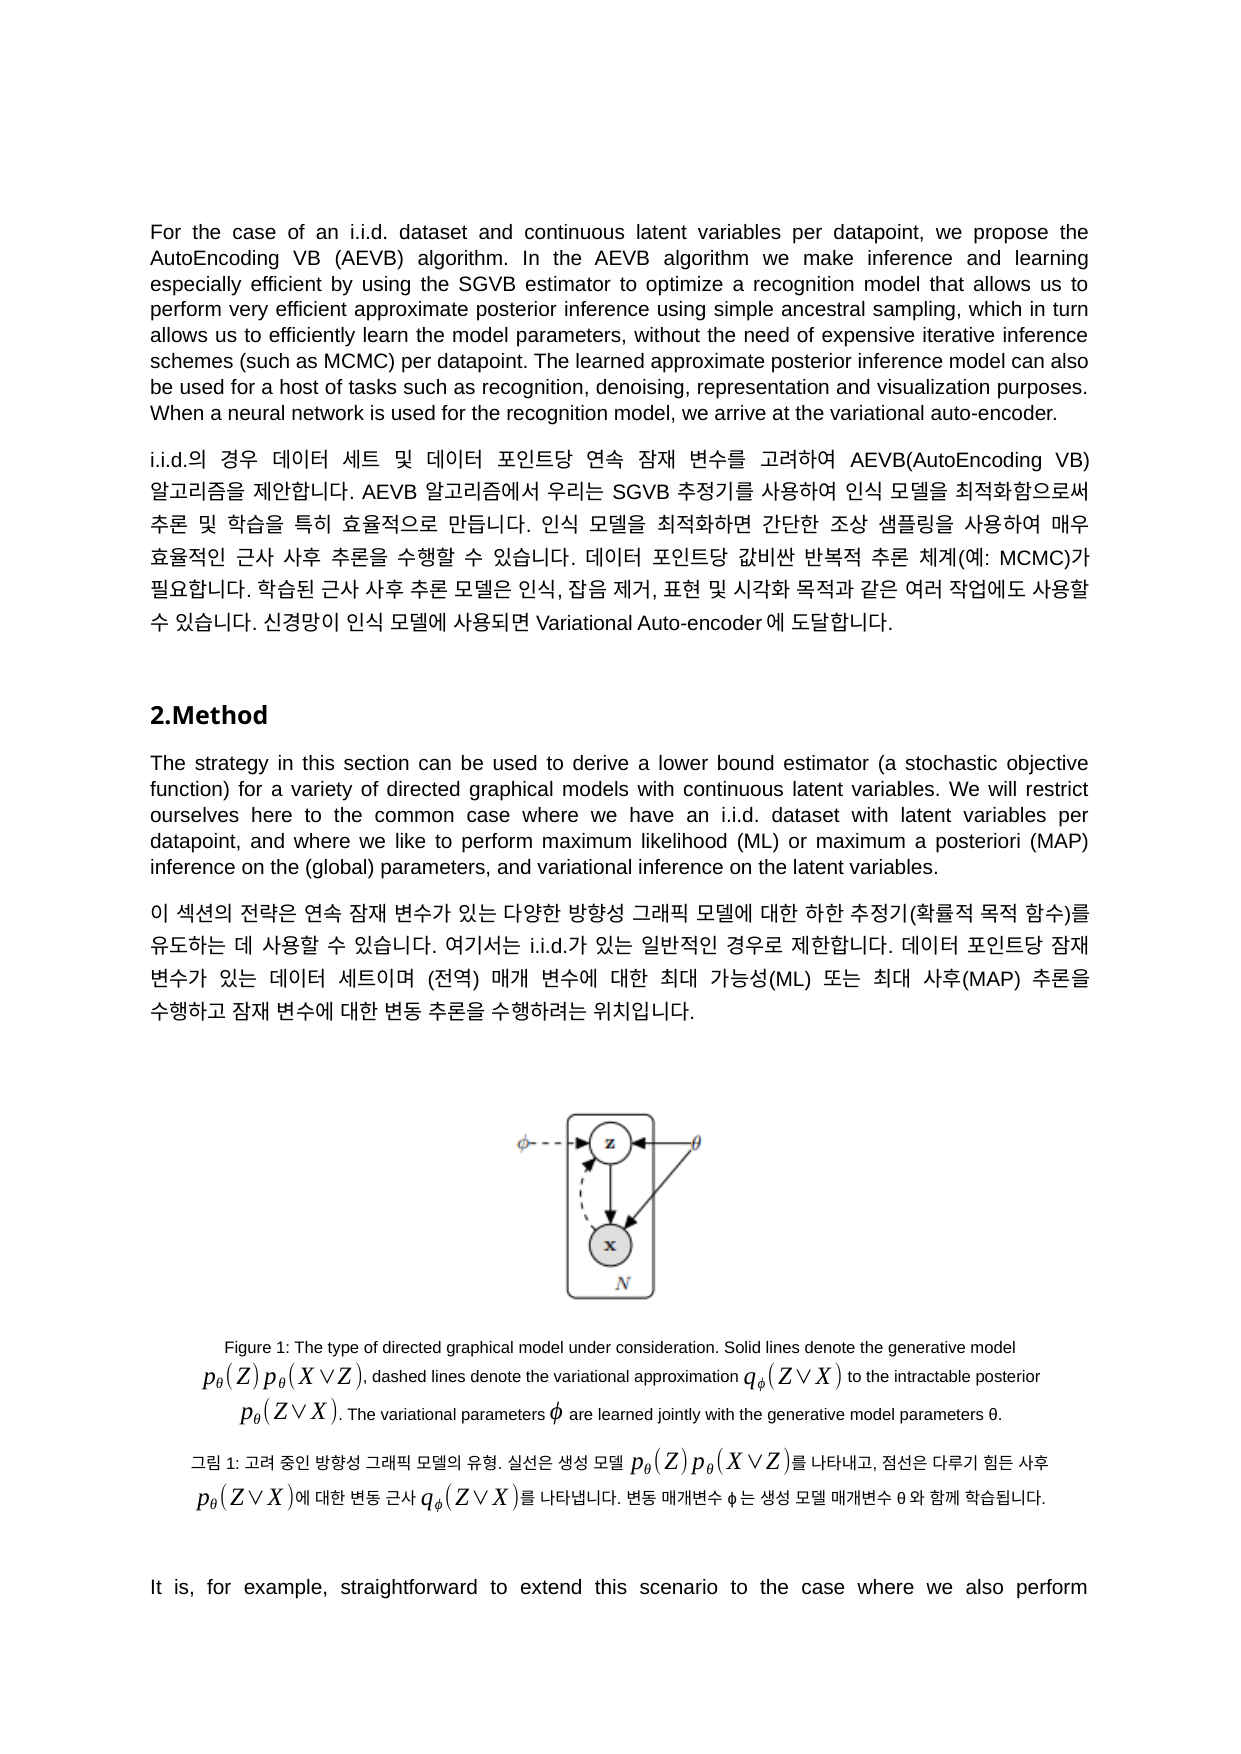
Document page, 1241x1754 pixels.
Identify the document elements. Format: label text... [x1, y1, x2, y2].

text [150, 1575, 1090, 1599]
picture [503, 1086, 737, 1320]
text For the case of an i.i.d. dataset and continuous latent variables per datapoint, we propose the AutoEncoding VB (AEVB) algorithm. In the AEVB algorithm we make inference and learning especially efficient by using the SGVB estimator to optimize a recognition model that allows us to perform very efficient approximate posterior inference using simple ancestral sampling, which in turn allows us to efficiently learn the model parameters, without the need of expensive iterative inference schemes (such as MCMC) per datapoint. The learned approximate posterior inference model can also be used for a host of tasks such as recognition, denoising, representation and visualization purposes. When a neural network is used for the recognition model, we arrive at the variational auto-encoder. [150, 220, 1090, 424]
text 그림 1: 고려 중인 방향성 그래픽 모델의 유형. 실선은 생성 모델 를 나타내고, 점선은 다루기 힘든 사후 에 대한 변동 근사 를 나타냅니다. 변동 매개변수 ϕ는 생성 모델 매개변수 θ와 함께 학습됩니다. [150, 1446, 1090, 1514]
text Figure 1: The type of directed graphical model under consideration. Solid lines denote the generative model , dashed lines denote the variational approximation to the intractable posterior . The variational parameters are learned jointly with the generative model parameters θ. [150, 1338, 1090, 1428]
text The strategy in this section can be used to derive a lower bound estimator (a stochastic objective function) for a variety of directed graphical models with continuous latent variables. We will restrict ourselves here to the common case where we have an i.i.d. dataset with latent variables per datapoint, and where we like to perform maximum likelihood (ML) or maximum a posteriori (MAP) inference on the (global) parameters, and variational inference on the latent variables. [150, 751, 1090, 878]
text 이 섹션의 전략은 연속 잠재 변수가 있는 다양한 방향성 그래픽 모델에 대한 하한 추정기(확률적 목적 함수)를 유도하는 데 사용할 수 있습니다. 여기서는 i.i.d.가 있는 일반적인 경우로 제한합니다. 데이터 포인트당 잠재 변수가 있는 데이터 세트이며 (전역) 매개 변수에 대한 최대 가능성(ML) 또는 최대 사후(MAP) 추론을 수행하고 잠재 변수에 대한 변동 추론을 수행하려는 위치입니다. [150, 897, 1090, 1025]
text i.i.d.의 경우 데이터 세트 및 데이터 포인트당 연속 잠재 변수를 고려하여 AEVB(AutoEncoding VB) 알고리즘을 제안합니다. AEVB 알고리즘에서 우리는 SGVB 추정기를 사용하여 인식 모델을 최적화함으로써 추론 및 학습을 특히 효율적으로 만듭니다. 인식 모델을 최적화하면 간단한 조상 샘플링을 사용하여 매우 효율적인 근사 사후 추론을 수행할 수 있습니다. 데이터 포인트당 값비싼 반복적 추론 체계(예: MCMC)가 필요합니다. 학습된 근사 사후 추론 모델은 인식, 잡음 제거, 표현 및 시각화 목적과 같은 여러 작업에도 사용할 수 있습니다. 신경망이 인식 모델에 사용되면 Variational Auto-encoder에 도달합니다. [150, 443, 1090, 636]
text 2.Method [150, 698, 1090, 732]
